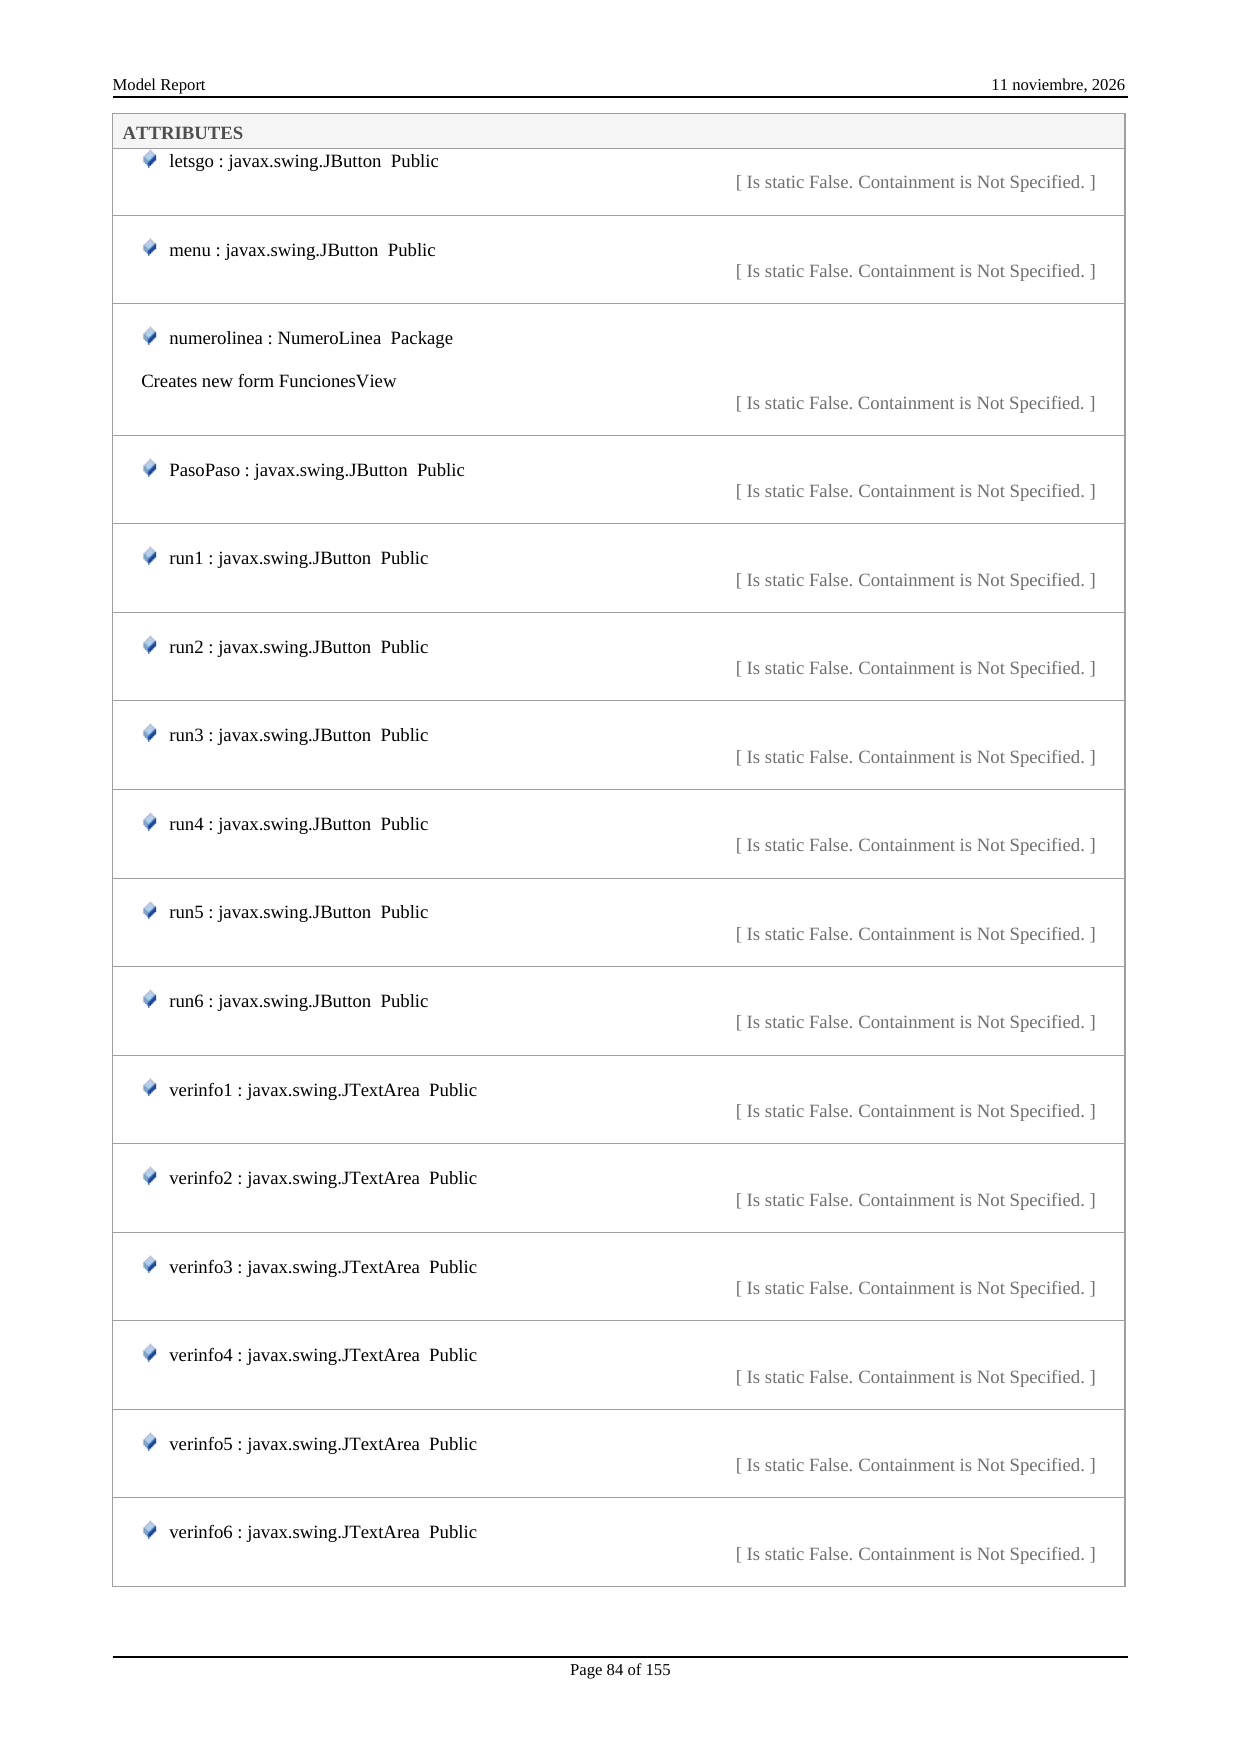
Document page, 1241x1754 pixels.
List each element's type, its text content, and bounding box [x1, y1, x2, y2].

table_cell verinfo3 : javax.swing.JTextArea Public [ Is static False. Containment is Not Specified. ] [113, 1233, 1124, 1320]
picture [141, 1431, 160, 1451]
table_cell verinfo4 : javax.swing.JTextArea Public [ Is static False. Containment is Not Specified. ] [113, 1321, 1124, 1409]
table_cell verinfo6 : javax.swing.JTextArea Public [ Is static False. Containment is Not Specified. ] [113, 1498, 1124, 1586]
table_cell numerolinea : NumeroLinea Package Creates new form FuncionesView [ Is static False. Containment is Not Specified. ] [113, 304, 1124, 435]
picture [141, 988, 160, 1008]
table_cell letsgo : javax.swing.JButton Public [ Is static False. Containment is Not Specified. ] [113, 149, 1124, 214]
table_cell run1 : javax.swing.JButton Public [ Is static False. Containment is Not Specified. ] [113, 524, 1124, 612]
table_cell verinfo2 : javax.swing.JTextArea Public [ Is static False. Containment is Not Specified. ] [113, 1144, 1124, 1232]
table_cell run5 : javax.swing.JButton Public [ Is static False. Containment is Not Specified. ] [113, 879, 1124, 966]
picture [141, 457, 160, 477]
picture [141, 634, 160, 654]
picture [141, 1342, 160, 1362]
table_cell run4 : javax.swing.JButton Public [ Is static False. Containment is Not Specified. ] [113, 790, 1124, 877]
table_cell verinfo5 : javax.swing.JTextArea Public [ Is static False. Containment is Not Specified. ] [113, 1410, 1124, 1497]
picture [141, 546, 160, 565]
table_cell run2 : javax.swing.JButton Public [ Is static False. Containment is Not Specified. ] [113, 613, 1124, 700]
picture [141, 148, 160, 168]
table_header ATTRIBUTES [113, 114, 1124, 148]
picture [141, 1254, 160, 1273]
picture [141, 1077, 160, 1096]
table_cell run6 : javax.swing.JButton Public [ Is static False. Containment is Not Specified. ] [113, 967, 1124, 1054]
picture [141, 723, 160, 742]
table_cell PasoPaso : javax.swing.JButton Public [ Is static False. Containment is Not Specified. ] [113, 436, 1124, 523]
picture [141, 900, 160, 919]
table_cell run3 : javax.swing.JButton Public [ Is static False. Containment is Not Specified. ] [113, 701, 1124, 789]
picture [141, 811, 160, 831]
table_cell verinfo1 : javax.swing.JTextArea Public [ Is static False. Containment is Not Specified. ] [113, 1056, 1124, 1143]
picture [141, 1165, 160, 1185]
picture [141, 1520, 160, 1539]
table_cell menu : javax.swing.JButton Public [ Is static False. Containment is Not Specified. ] [113, 216, 1124, 303]
picture [141, 325, 160, 345]
picture [141, 237, 160, 256]
